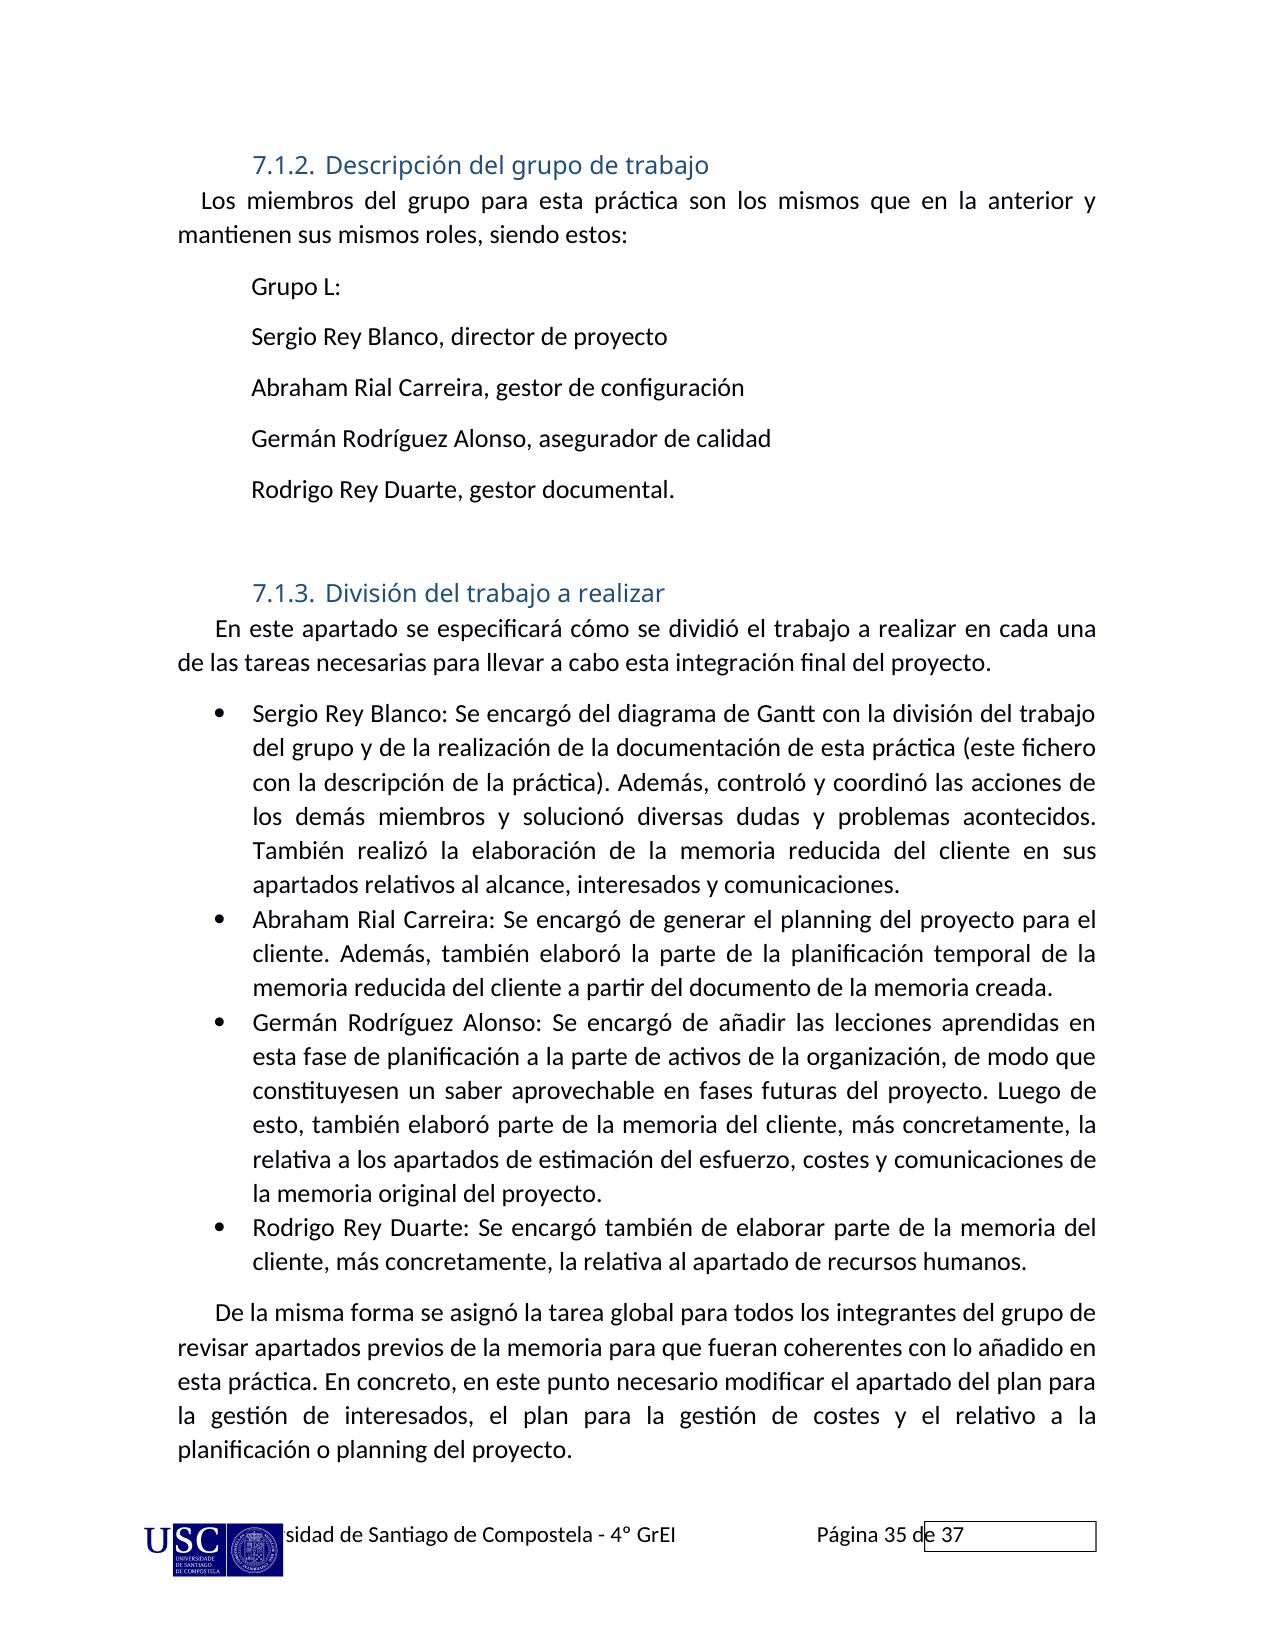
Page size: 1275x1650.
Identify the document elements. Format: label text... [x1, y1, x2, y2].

list Rodrigo Rey Duarte: Se encargó también de elaborar parte de la memoria del cliente, más concretamente, la relativa al apartado de recursos humanos. [215, 1211, 1098, 1277]
picture [924, 1521, 1098, 1553]
picture [142, 1522, 285, 1578]
list Germán Rodríguez Alonso: Se encargó de añadir las lecciones aprendidas en esta fase de planificación a la parte de activos de la organización, de modo que constituyesen un saber aprovechable en fases futuras del proyecto. Luego de esto, también elaboró parte de la memoria del cliente, más concretamente, la relativa a los apartados de estimación del esfuerzo, costes y comunicaciones de la memoria original del proyecto. [215, 1006, 1098, 1209]
text De la misma forma se asignó la tarea global para todos los integrantes del grupo de revisar apartados previos de la memoria para que fueran coherentes con lo añadido en esta práctica. En concreto, en este punto necesario modificar el apartado del plan para la gestión de interesados, el plan para la gestión de costes y el relativo a la planificación o planning del proyecto. [177, 1296, 1098, 1465]
text Sergio Rey Blanco, director de proyecto [177, 321, 1098, 352]
subtitle Descripción del grupo de trabajo [252, 148, 1098, 182]
text Grupo L: [177, 269, 1098, 301]
text En este apartado se especificará cómo se dividió el trabajo a realizar en cada una de las tareas necesarias para llevar a cabo esta integración final del proyecto. [177, 612, 1098, 678]
text Germán Rodríguez Alonso, asegurador de calidad [177, 422, 1098, 454]
list Sergio Rey Blanco: Se encargó del diagrama de Gantt con la división del trabajo del grupo y de la realización de la documentación de esta práctica (este fichero con la descripción de la práctica). Además, controló y coordinó las acciones de los demás miembros y solucionó diversas dudas y problemas acontecidos. También realizó la elaboración de la memoria reducida del cliente en sus apartados relativos al alcance, interesados y comunicaciones. [215, 697, 1098, 900]
text Los miembros del grupo para esta práctica son los mismos que en la anterior y mantienen sus mismos roles, siendo estos: [177, 184, 1098, 250]
subtitle División del trabajo a realizar [252, 575, 1098, 609]
list Abraham Rial Carreira: Se encargó de generar el planning del proyecto para el cliente. Además, también elaboró la parte de la planificación temporal de la memoria reducida del cliente a partir del documento de la memoria creada. [215, 903, 1098, 1003]
text Rodrigo Rey Duarte, gestor documental. [177, 473, 1098, 505]
text Abraham Rial Carreira, gestor de configuración [177, 371, 1098, 403]
